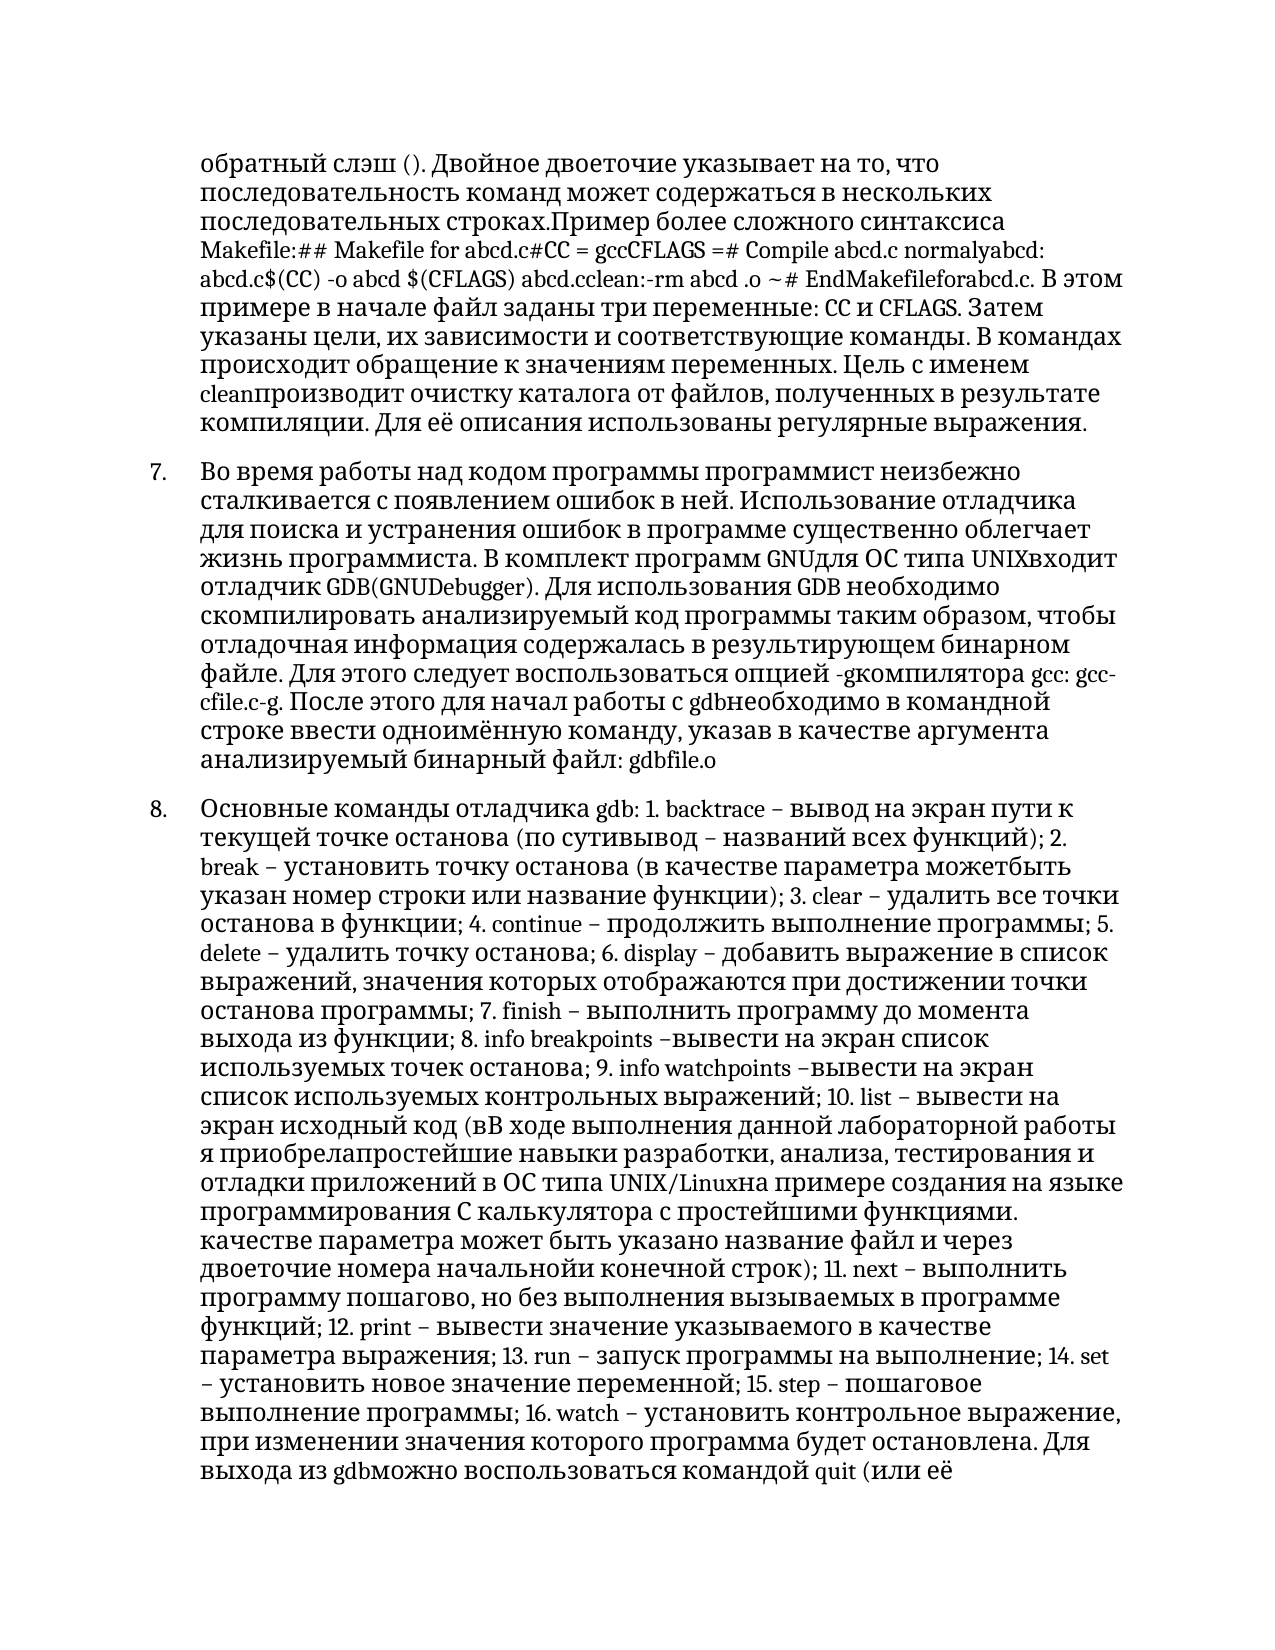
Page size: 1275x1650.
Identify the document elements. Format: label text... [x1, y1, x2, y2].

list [150, 795, 1125, 1485]
list Во время работы над кодом программы программист неизбежно сталкивается с появлением ошибок в ней. Использование отладчика для поиска и устранения ошибок в программе существенно облегчает жизнь программиста. В комплект программ GNUдля ОС типа UNIXвходит отладчик GDB(GNUDebugger). Для использования GDB необходимо скомпилировать анализируемый код программы таким образом, чтобы отладочная информация содержалась в результирующем бинарном файле. Для этого следует воспользоваться опцией -gкомпилятора gcc: gcc-cfile.c-g. После этого для начал работы с gdbнеобходимо в командной строке ввести одноимённую команду, указав в качестве аргумента анализируемый бинарный файл: gdbfile.o [150, 458, 1125, 774]
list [150, 150, 1125, 437]
